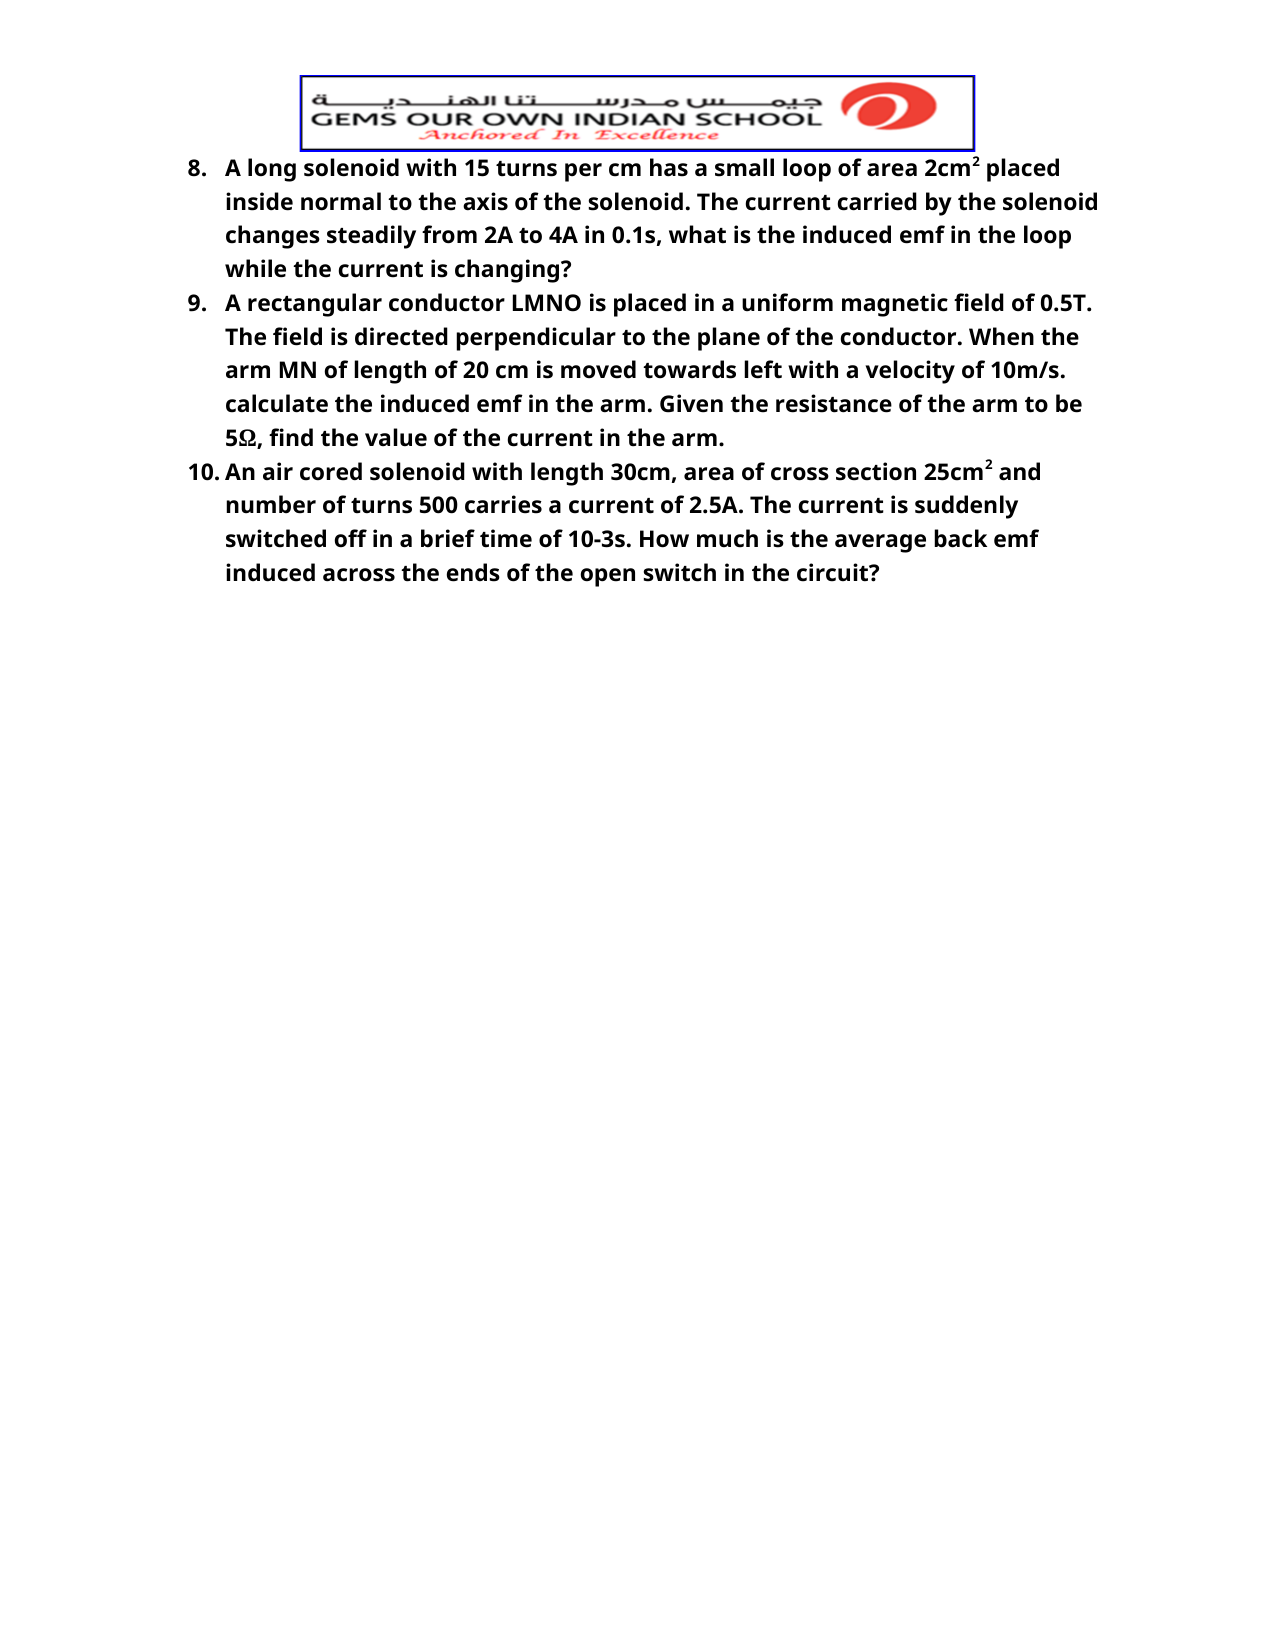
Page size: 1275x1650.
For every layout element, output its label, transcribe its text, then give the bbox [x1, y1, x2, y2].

list A long solenoid with 15 turns per cm has a small loop of area 2cm2 placed inside normal to the axis of the solenoid. The current carried by the solenoid changes steadily from 2A to 4A in 0.1s, what is the induced emf in the loop while the current is changing? [187, 152, 1125, 284]
list A rectangular conductor LMNO is placed in a uniform magnetic field of 0.5T. The field is directed perpendicular to the plane of the conductor. When the arm MN of length of 20 cm is moved towards left with a velocity of 10m/s. calculate the induced emf in the arm. Given the resistance of the arm to be 5Ω, find the value of the current in the arm. [187, 287, 1125, 453]
list An air cored solenoid with length 30cm, area of cross section 25cm2 and number of turns 500 carries a current of 2.5A. The current is suddenly switched off in a brief time of 10-3s. How much is the average back emf induced across the ends of the open switch in the circuit? [187, 456, 1125, 588]
picture [299, 75, 976, 152]
